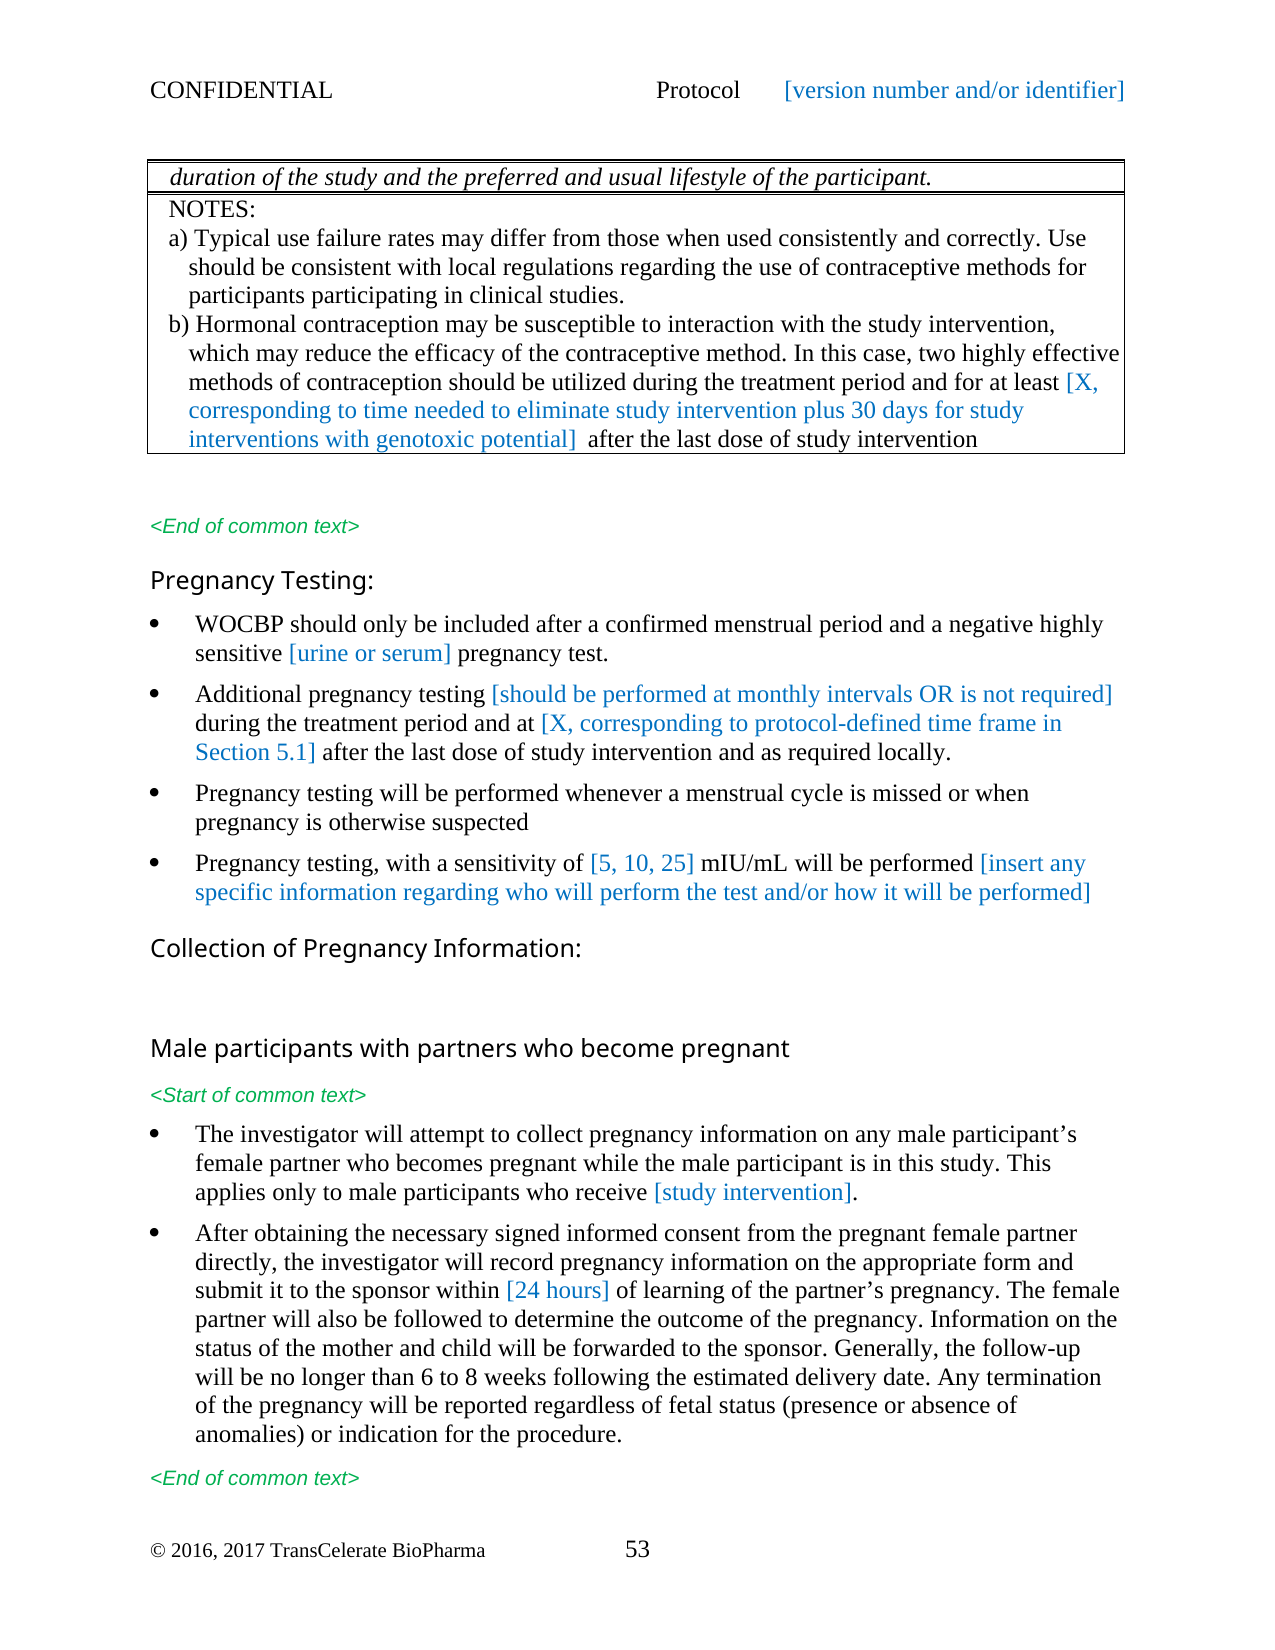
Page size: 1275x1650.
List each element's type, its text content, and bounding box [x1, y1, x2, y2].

list Pregnancy testing will be performed whenever a menstrual cycle is missed or when pregnancy is otherwise suspected [150, 778, 1125, 835]
text <End of common text> [150, 508, 1125, 537]
subtitle Pregnancy Testing: [150, 562, 1125, 597]
list WOCBP should only be included after a confirmed menstrual period and a negative highly sensitive [urine or serum] pregnancy test. [150, 609, 1125, 667]
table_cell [148, 163, 1124, 191]
table_cell NOTES: a) Typical use failure rates may differ from those when used consistently and correctly. Use should be consistent with local regulations regarding the use of contraceptive methods for participants participating in clinical studies. b) Hormonal contraception may be susceptible to interaction with the study intervention, which may reduce the efficacy of the contraceptive method. In this case, two highly effective methods of contraception should be utilized during the treatment period and for at least [X, corresponding to time needed to eliminate study intervention plus 30 days for study interventions with genotoxic potential] after the last dose of study intervention [148, 195, 1124, 453]
text <Start of common text> [150, 1078, 1125, 1107]
subtitle Male participants with partners who become pregnant [150, 1031, 1125, 1065]
subtitle Collection of Pregnancy Information: [150, 930, 1125, 964]
list Additional pregnancy testing [should be performed at monthly intervals OR is not required] during the treatment period and at [X, corresponding to protocol-defined time frame in Section 5.1] after the last dose of study intervention and as required locally. [150, 679, 1125, 765]
list After obtaining the necessary signed informed consent from the pregnant female partner directly, the investigator will record pregnancy information on the appropriate form and submit it to the sponsor within [24 hours] of learning of the partner’s pregnancy. The female partner will also be followed to determine the outcome of the pregnancy. Information on the status of the mother and child will be forwarded to the sponsor. Generally, the follow-up will be no longer than 6 to 8 weeks following the estimated delivery date. Any termination of the pregnancy will be reported regardless of fetal status (presence or absence of anomalies) or indication for the procedure. [150, 1218, 1125, 1448]
list Pregnancy testing, with a sensitivity of [5, 10, 25] mIU/mL will be performed [insert any specific information regarding who will perform the test and/or how it will be performed] [150, 848, 1125, 905]
list The investigator will attempt to collect pregnancy information on any male participant’s female partner who becomes pregnant while the male participant is in this study. This applies only to male participants who receive [study intervention]. [150, 1119, 1125, 1206]
text <End of common text> [150, 1461, 1125, 1490]
